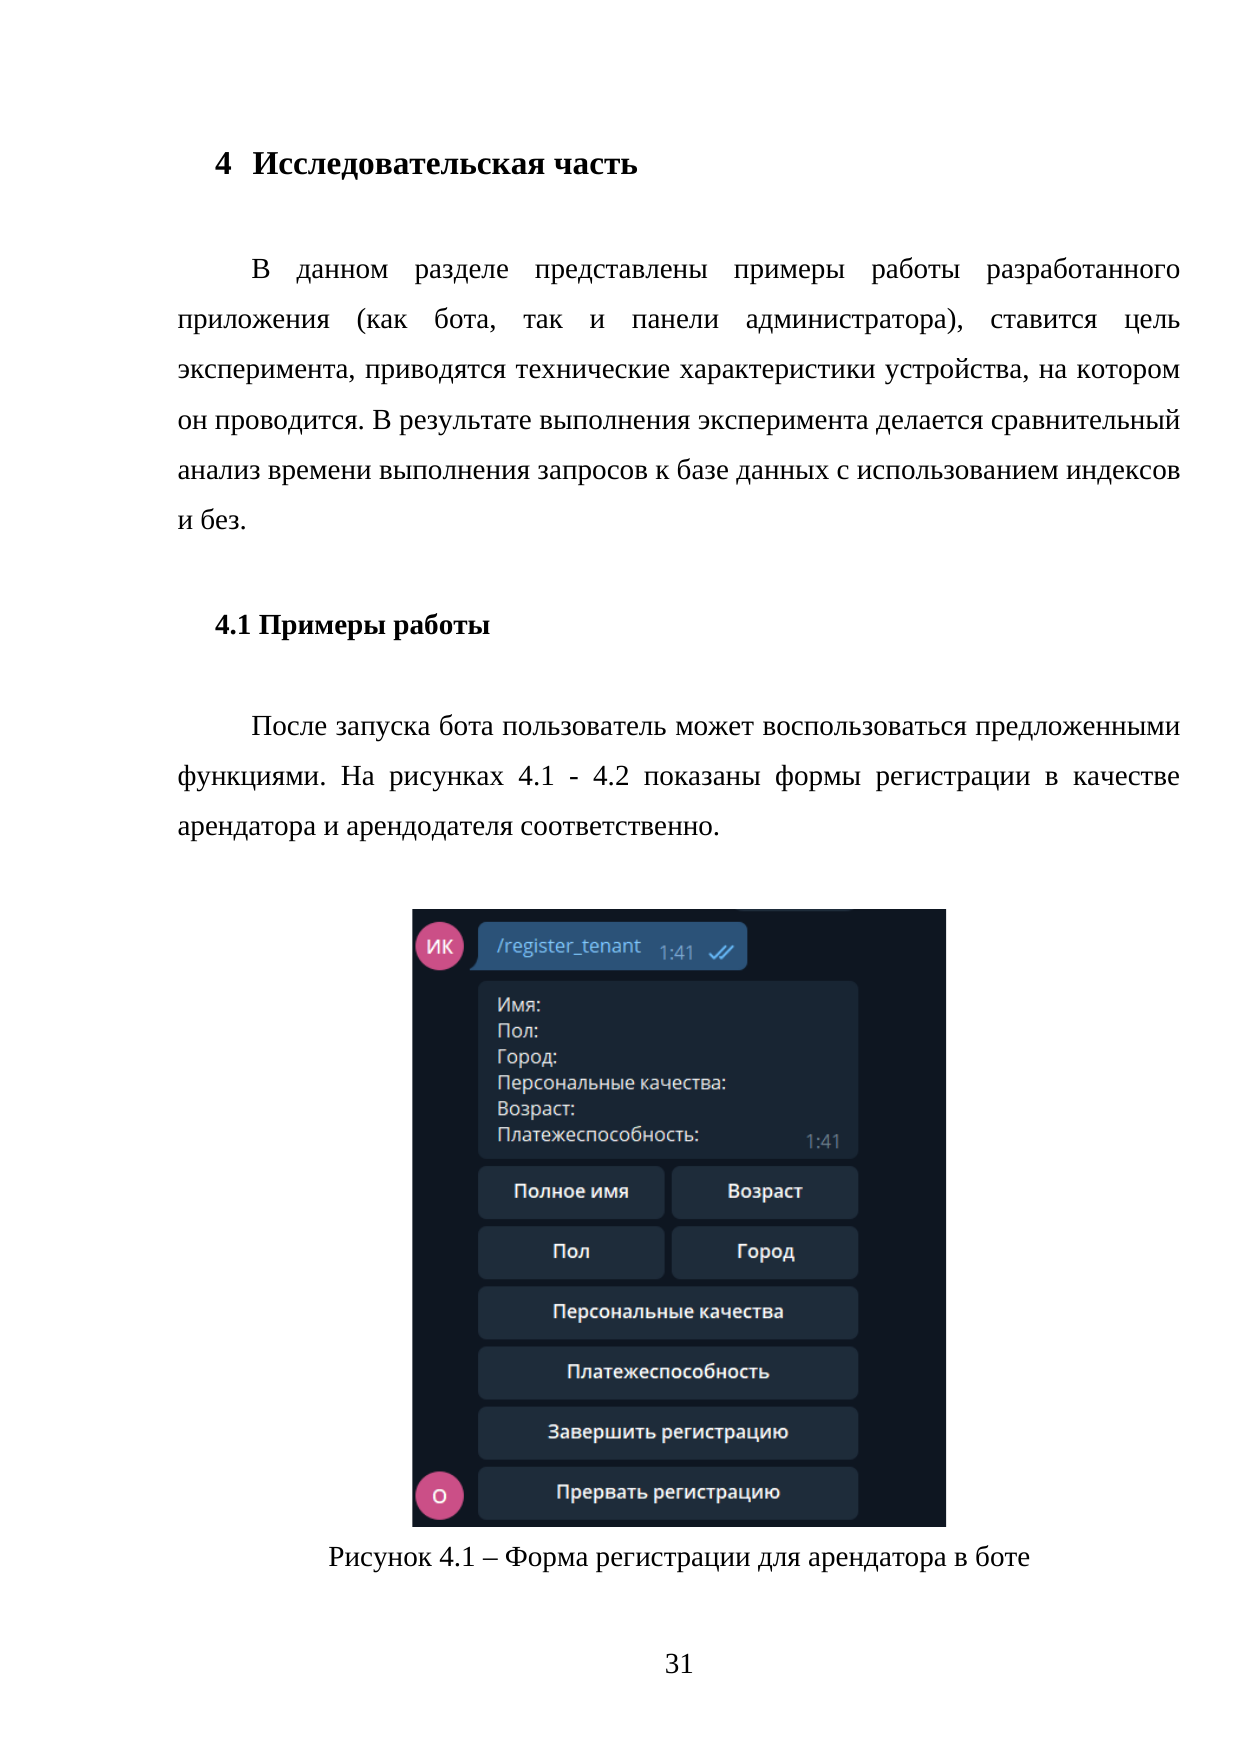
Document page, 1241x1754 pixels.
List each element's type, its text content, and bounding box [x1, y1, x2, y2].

subtitle Примеры работы [215, 607, 1181, 641]
text Рисунок 4.1 – Форма регистрации для арендатора в боте [177, 1539, 1181, 1572]
picture [412, 909, 947, 1527]
subtitle Исследовательская часть [215, 143, 1181, 181]
text В данном разделе представлены примеры работы разработанного приложения (как бота, так и панели администратора), ставится цель эксперимента, приводятся технические характеристики устройства, на котором он проводится. В результате выполнения эксперимента делается сравнительный анализ времени выполнения запросов к базе данных с использованием индексов и без. [177, 251, 1181, 536]
text После запуска бота пользователь может воспользоваться предложенными функциями. На рисунках 4.1 - 4.2 показаны формы регистрации в качестве арендатора и арендодателя соответственно. [177, 708, 1181, 842]
